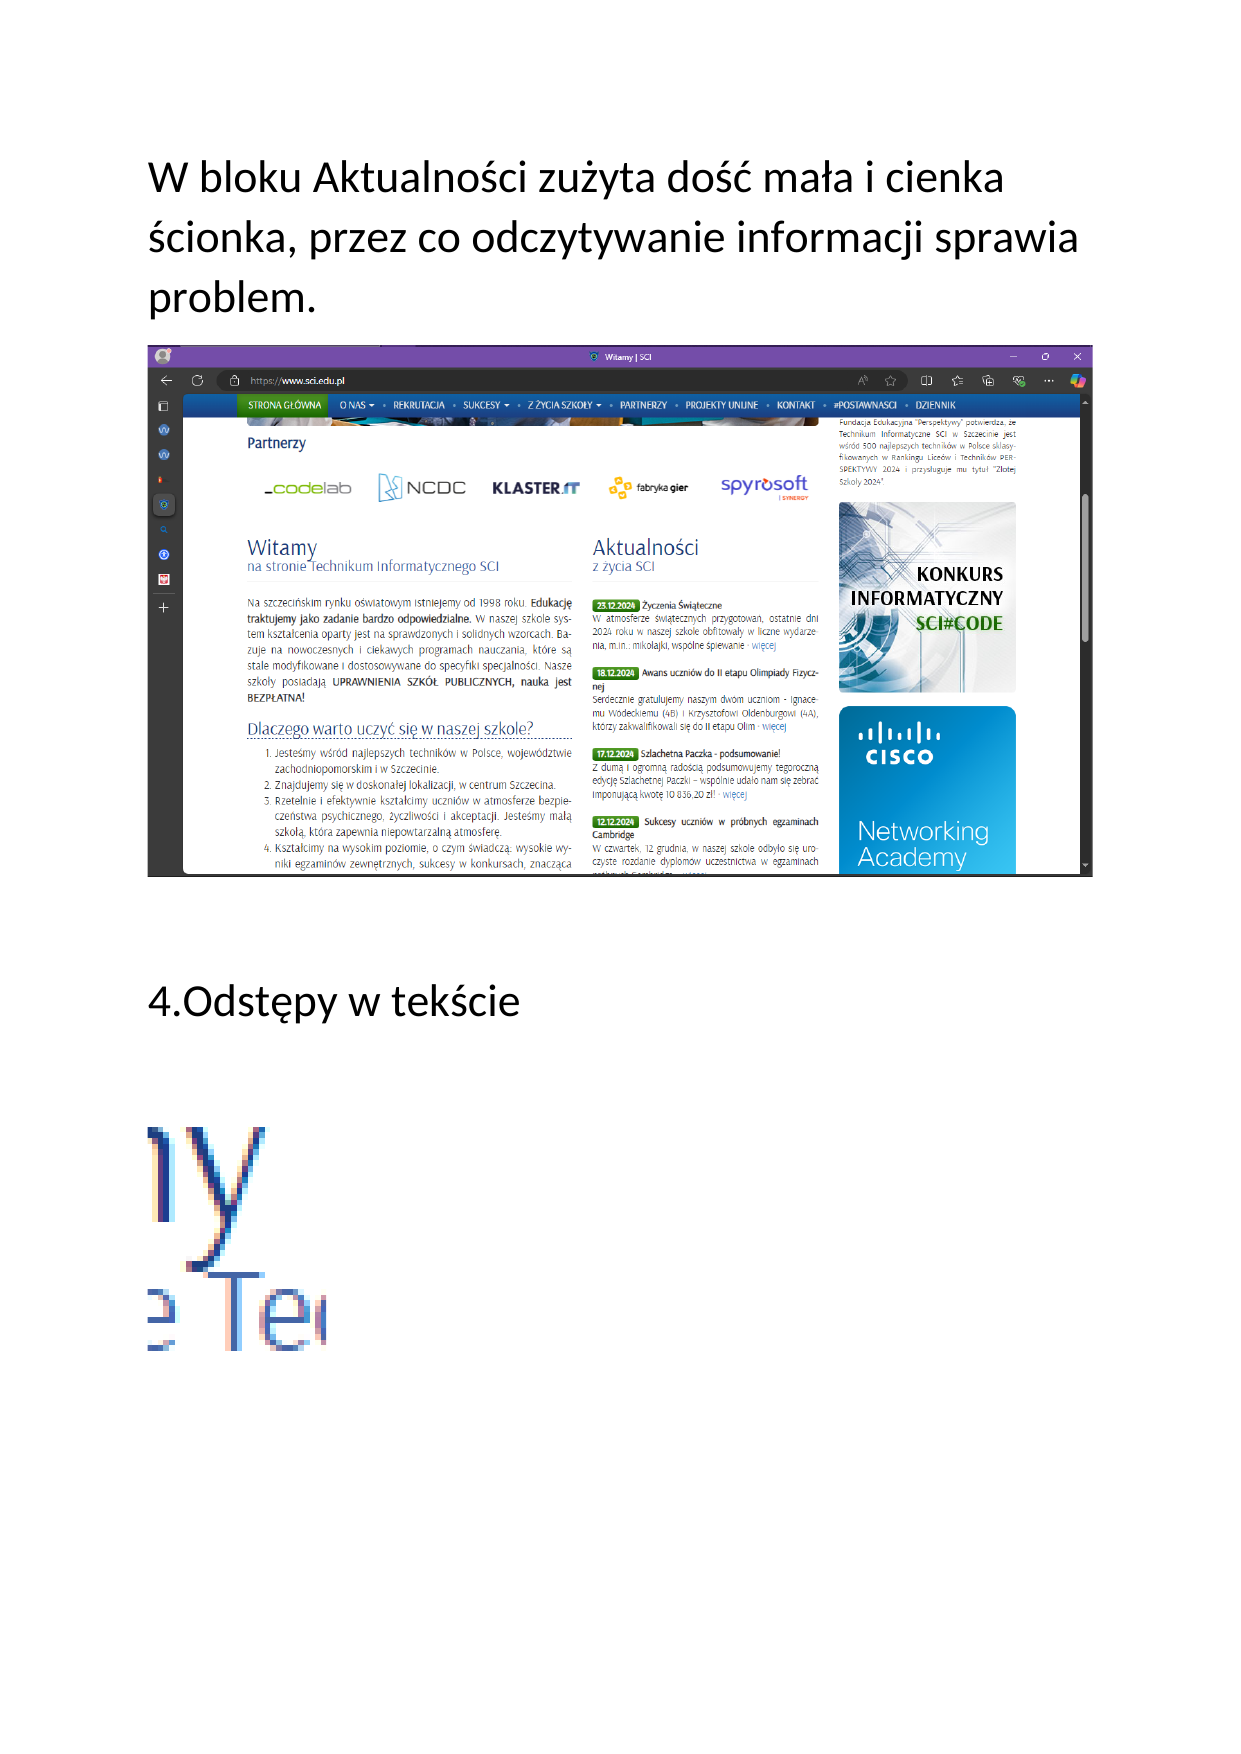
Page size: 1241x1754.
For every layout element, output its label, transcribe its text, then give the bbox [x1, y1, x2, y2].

picture [147, 345, 1093, 877]
text 4.Odstępy w tekście [148, 972, 1093, 1028]
picture [147, 1049, 327, 1396]
text W bloku Aktualności zużyta dość mała i cienka ścionka, przez co odczytywanie informacji sprawia problem. [148, 148, 1093, 324]
